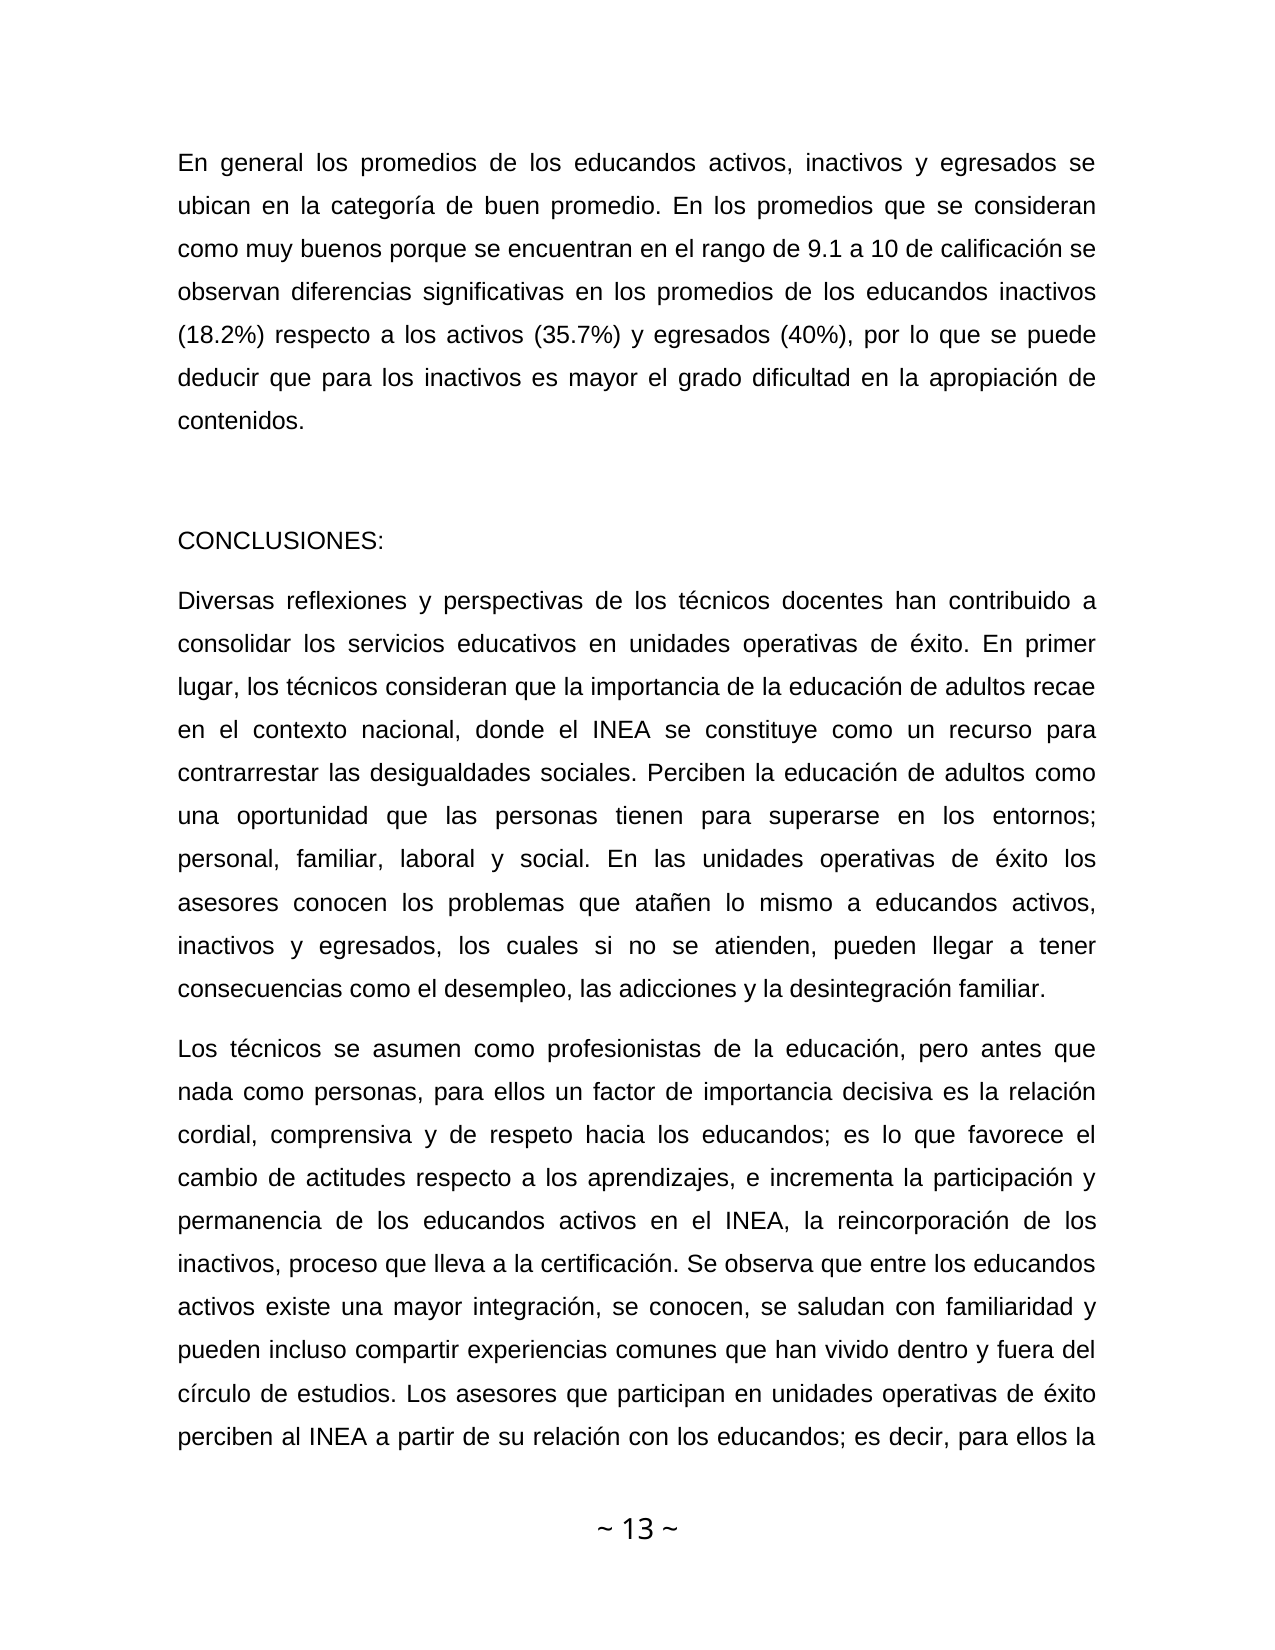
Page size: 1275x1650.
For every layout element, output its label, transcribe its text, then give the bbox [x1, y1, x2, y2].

text CONCLUSIONES: [177, 526, 1098, 555]
text En general los promedios de los educandos activos, inactivos y egresados se ubican en la categoría de buen promedio. En los promedios que se consideran como muy buenos porque se encuentran en el rango de 9.1 a 10 de calificación se observan diferencias significativas en los promedios de los educandos inactivos (18.2%) respecto a los activos (35.7%) y egresados (40%), por lo que se puede deducir que para los inactivos es mayor el grado dificultad en la apropiación de contenidos. [177, 148, 1098, 435]
text Diversas reflexiones y perspectivas de los técnicos docentes han contribuido a consolidar los servicios educativos en unidades operativas de éxito. En primer lugar, los técnicos consideran que la importancia de la educación de adultos recae en el contexto nacional, donde el INEA se constituye como un recurso para contrarrestar las desigualdades sociales. Perciben la educación de adultos como una oportunidad que las personas tienen para superarse en los entornos; personal, familiar, laboral y social. En las unidades operativas de éxito los asesores conocen los problemas que atañen lo mismo a educandos activos, inactivos y egresados, los cuales si no se atienden, pueden llegar a tener consecuencias como el desempleo, las adicciones y la desintegración familiar. [177, 586, 1098, 1003]
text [177, 1034, 1098, 1451]
